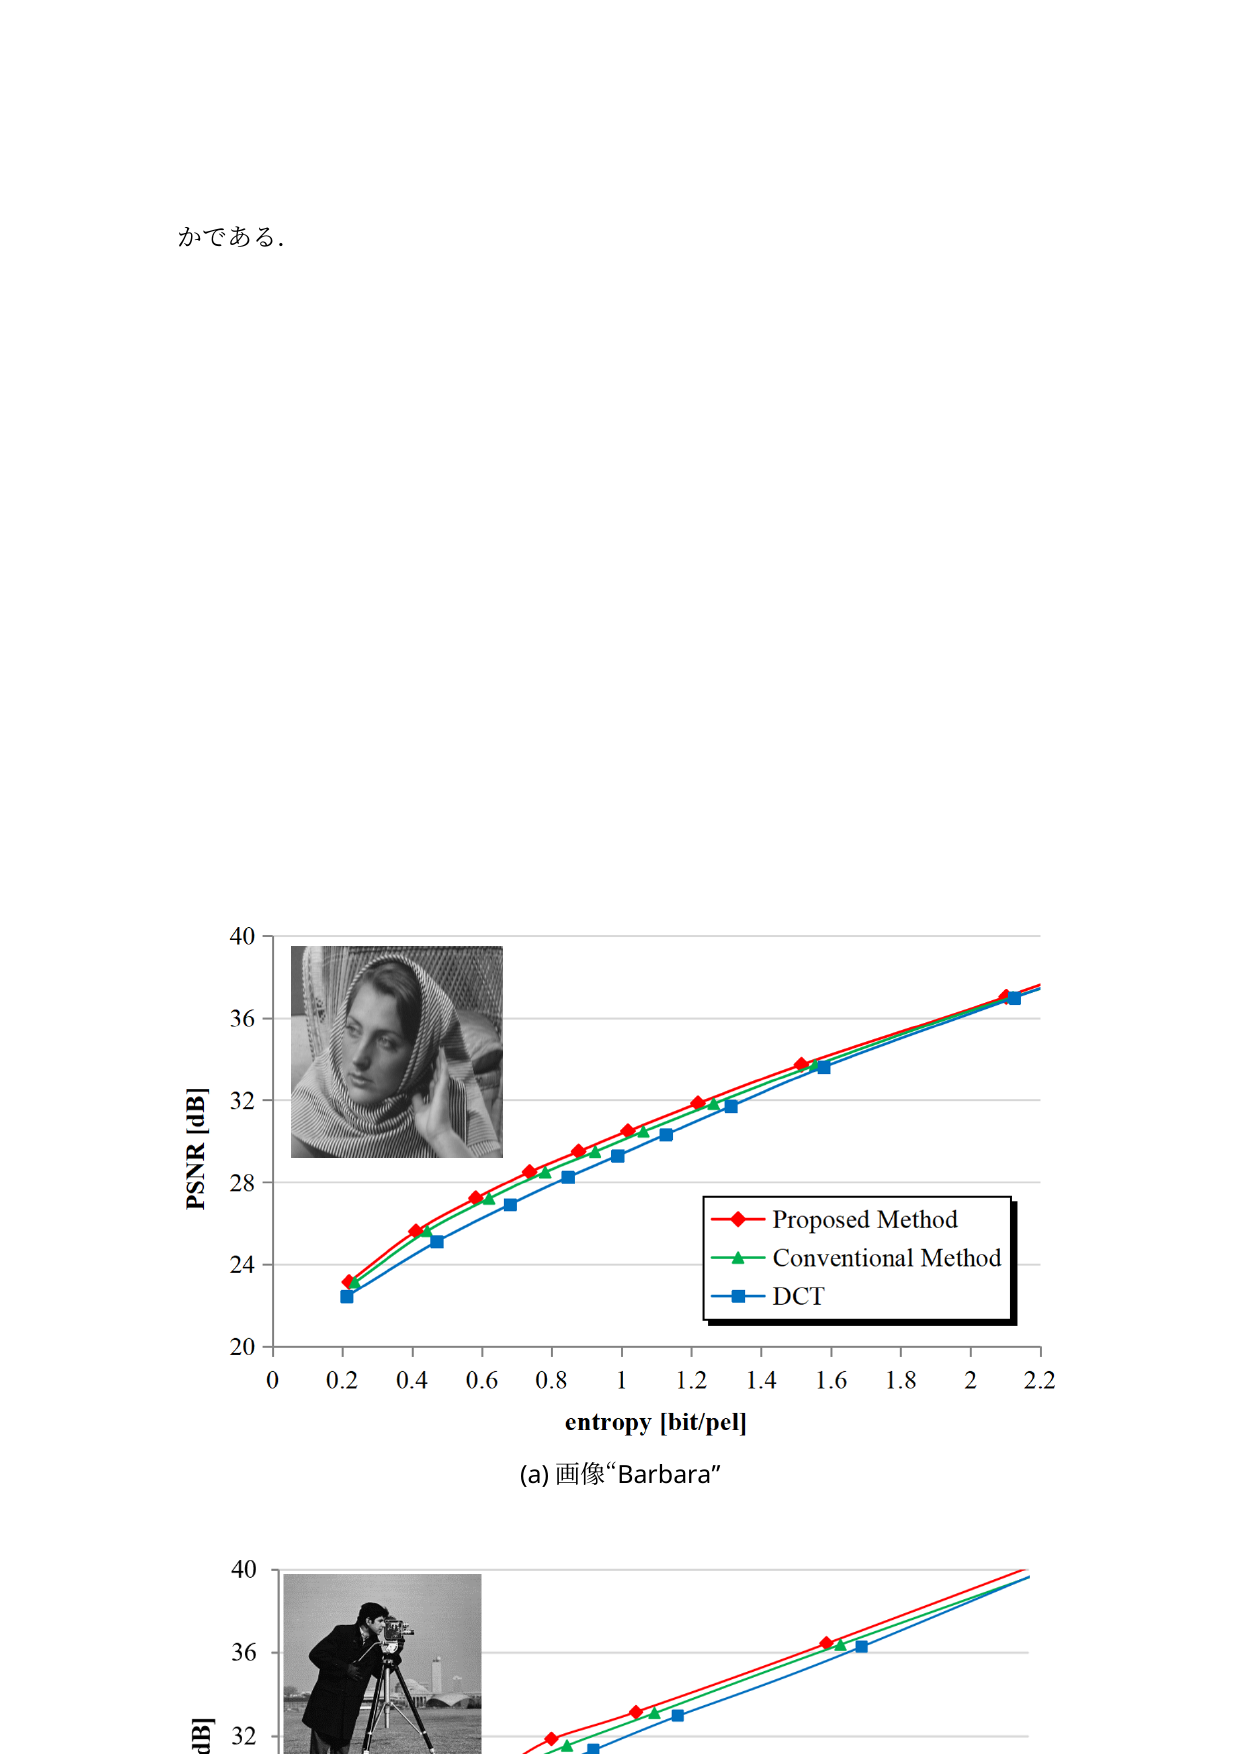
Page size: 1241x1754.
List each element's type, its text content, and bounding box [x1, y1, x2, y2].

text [177, 217, 1063, 254]
text (a) 画像“Barbara” [177, 1454, 1063, 1492]
picture [178, 1553, 1063, 1754]
picture [177, 921, 1062, 1445]
